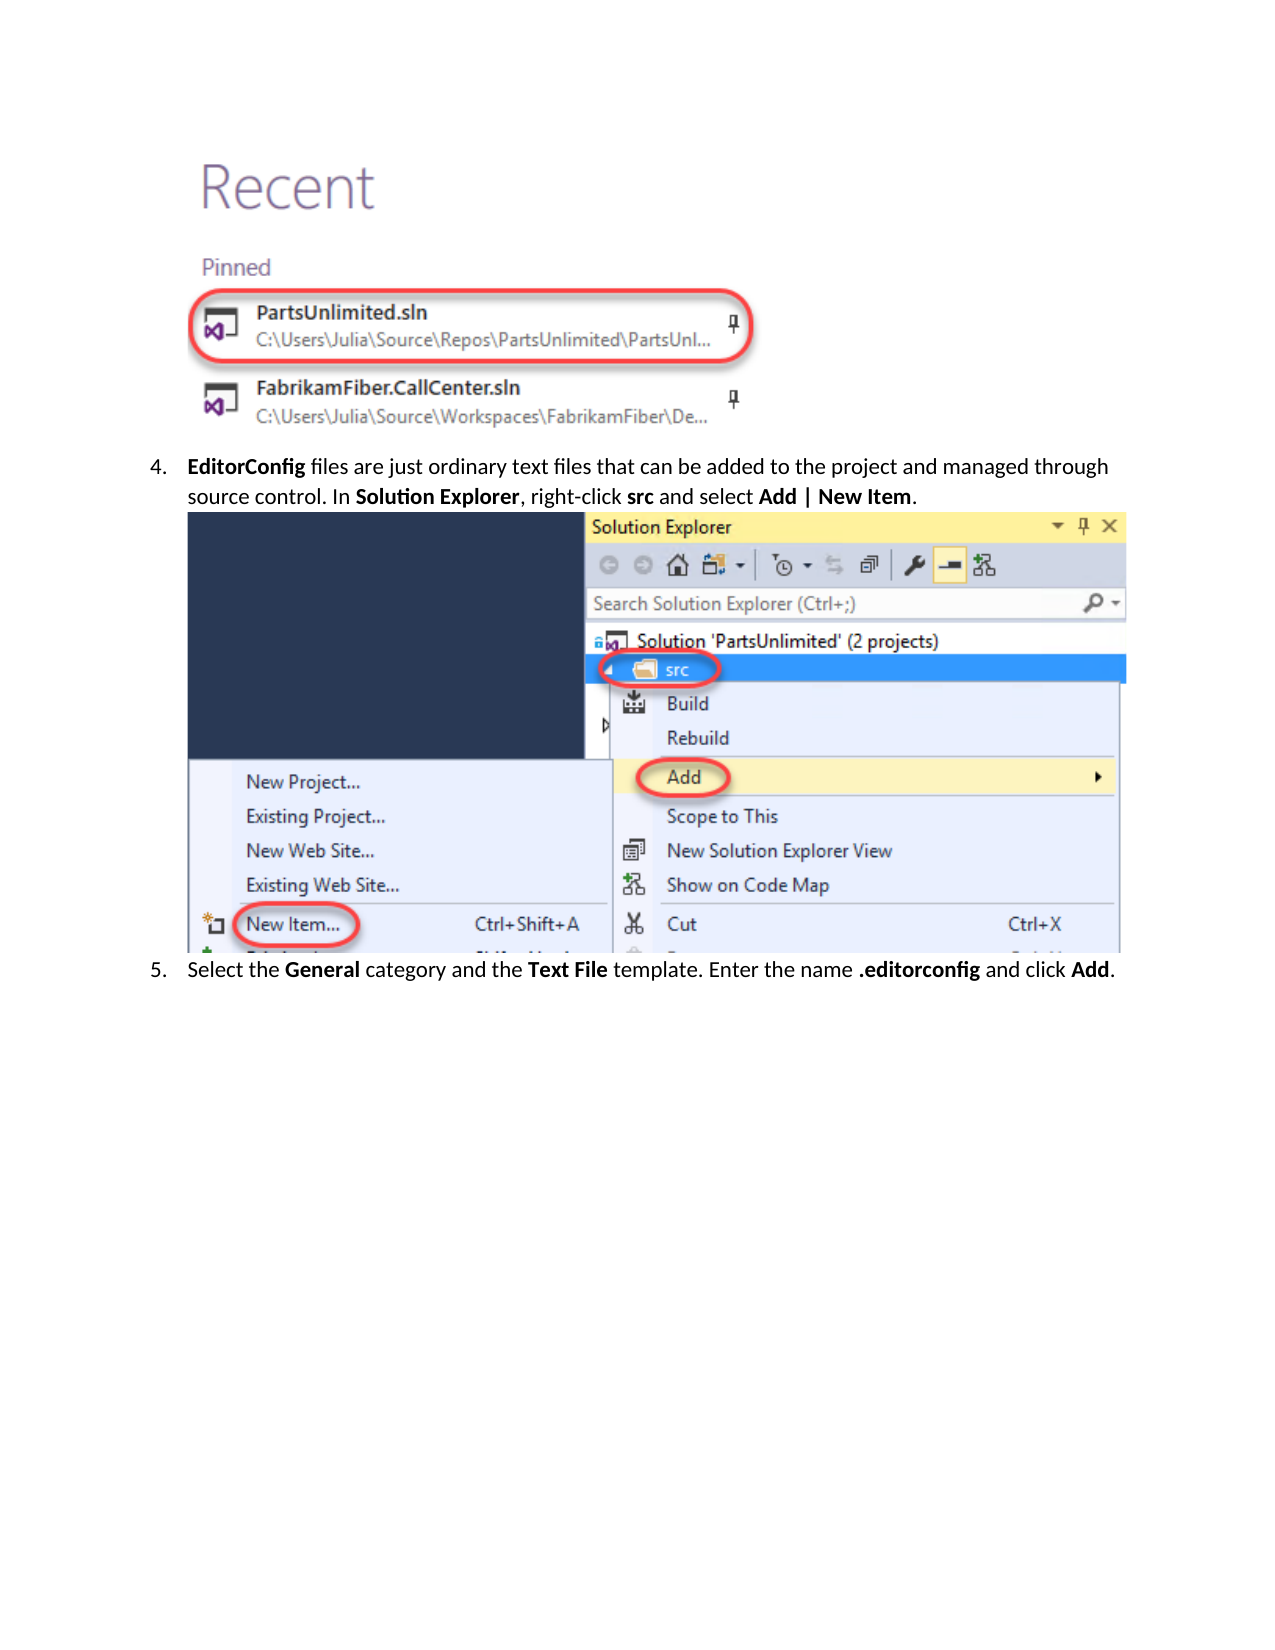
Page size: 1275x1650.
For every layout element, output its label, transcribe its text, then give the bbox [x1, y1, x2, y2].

picture [187, 150, 763, 450]
list EditorConfig files are just ordinary text files that can be added to the project and managed through source control. In Solution Explorer, right-click src and select Add | New Item. [150, 452, 1125, 510]
picture [187, 512, 1127, 953]
list Select the General category and the Text File template. Enter the name .editorconfig and click Add. [150, 955, 1125, 983]
